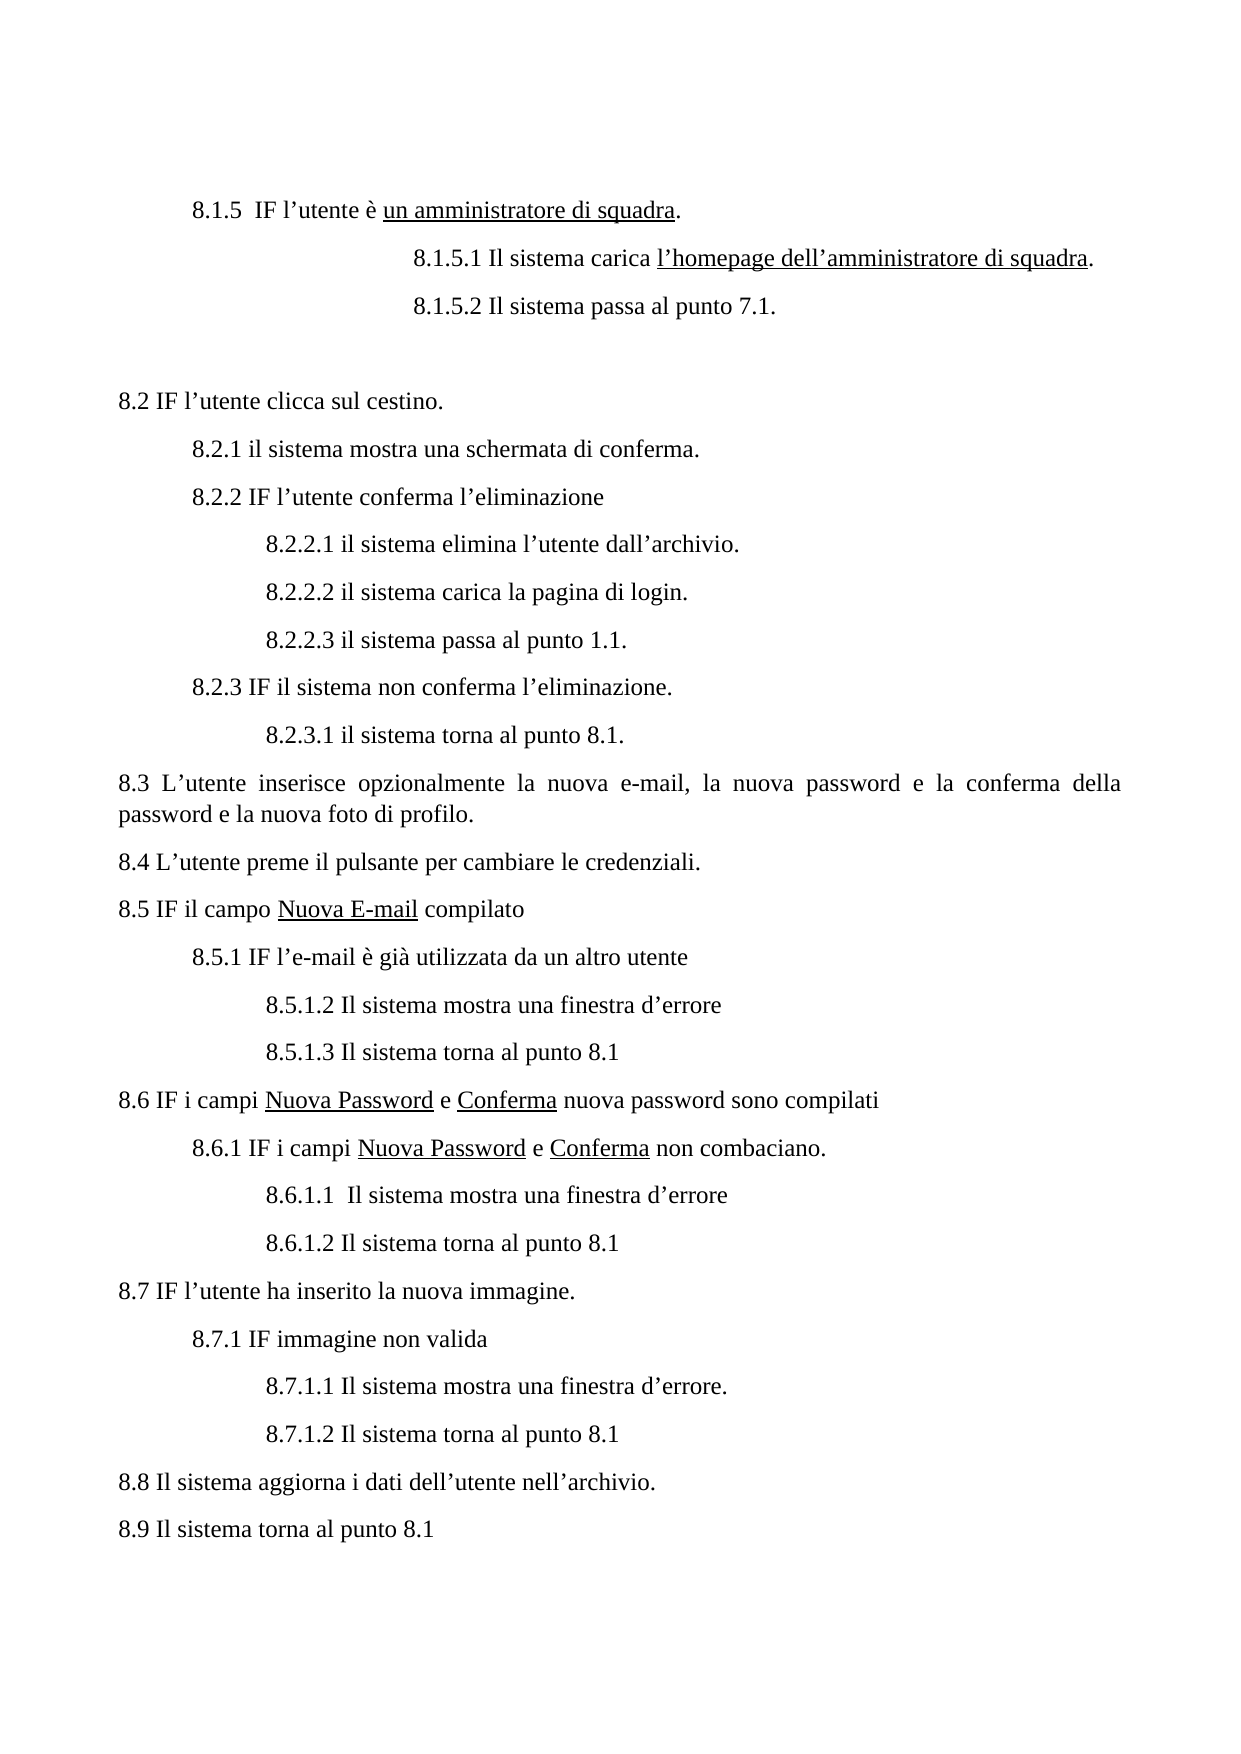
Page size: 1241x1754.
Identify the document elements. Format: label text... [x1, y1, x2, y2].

text 8.7.1.1 Il sistema mostra una finestra d’errore. [118, 1371, 1122, 1400]
text 8.2.3.1 il sistema torna al punto 8.1. [118, 720, 1122, 749]
text 8.5 IF il campo Nuova E-mail compilato [118, 894, 1122, 923]
text 8.6.1.1 Il sistema mostra una finestra d’errore [118, 1181, 1122, 1209]
text 8.8 Il sistema aggiorna i dati dell’utente nell’archivio. [118, 1467, 1122, 1496]
text 8.2 IF l’utente clicca sul cestino. [118, 386, 1122, 415]
text 8.2.1 il sistema mostra una schermata di conferma. [118, 434, 1122, 463]
text 8.1.5 IF l’utente è un amministratore di squadra. [118, 195, 1122, 224]
text 8.2.2.1 il sistema elimina l’utente dall’archivio. [118, 529, 1122, 558]
text 8.1.5.1 Il sistema carica l’homepage dell’amministratore di squadra. [118, 243, 1122, 272]
text 8.5.1.3 Il sistema torna al punto 8.1 [118, 1037, 1122, 1066]
text 8.3 L’utente inserisce opzionalmente la nuova e-mail, la nuova password e la conferma della password e la nuova foto di profilo. [118, 768, 1122, 828]
text 8.1.5.2 Il sistema passa al punto 7.1. [118, 291, 1122, 319]
text 8.7.1 IF immagine non valida [118, 1324, 1122, 1352]
text 8.6 IF i campi Nuova Password e Conferma nuova password sono compilati [118, 1085, 1122, 1114]
text 8.6.1.2 Il sistema torna al punto 8.1 [118, 1228, 1122, 1257]
text 8.7 IF l’utente ha inserito la nuova immagine. [118, 1276, 1122, 1305]
text 8.4 L’utente preme il pulsante per cambiare le credenziali. [118, 847, 1122, 875]
text 8.9 Il sistema torna al punto 8.1 [118, 1514, 1122, 1543]
text 8.2.2 IF l’utente conferma l’eliminazione [118, 482, 1122, 510]
text 8.5.1 IF l’e-mail è già utilizzata da un altro utente [118, 942, 1122, 971]
text 8.5.1.2 Il sistema mostra una finestra d’errore [118, 990, 1122, 1018]
text 8.2.2.3 il sistema passa al punto 1.1. [118, 625, 1122, 653]
text 8.2.2.2 il sistema carica la pagina di login. [118, 577, 1122, 606]
text 8.6.1 IF i campi Nuova Password e Conferma non combaciano. [118, 1133, 1122, 1162]
text 8.2.3 IF il sistema non conferma l’eliminazione. [118, 672, 1122, 701]
text 8.7.1.2 Il sistema torna al punto 8.1 [118, 1419, 1122, 1448]
